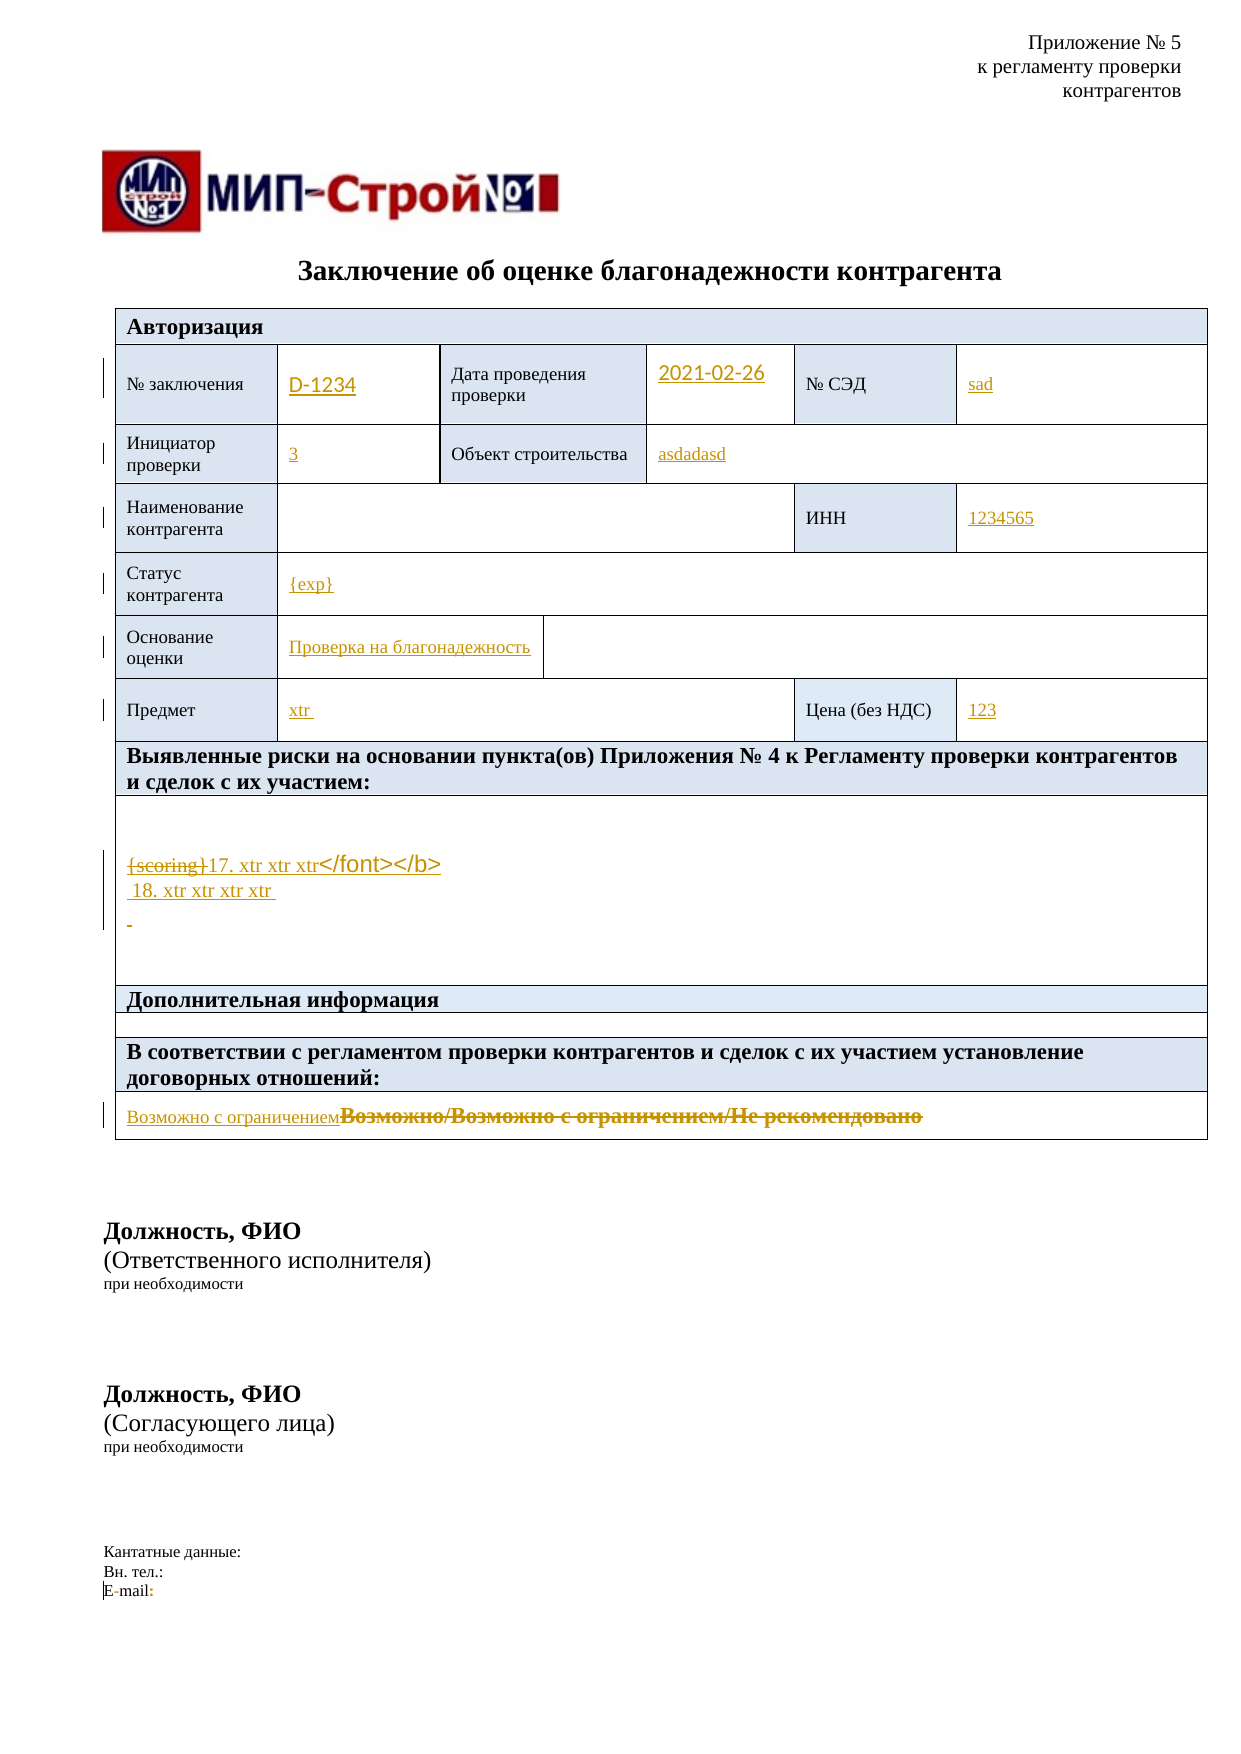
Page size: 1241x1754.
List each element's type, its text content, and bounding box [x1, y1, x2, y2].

text контрагентов [118, 78, 1181, 102]
table_cell [278, 484, 794, 552]
text E-mail: [104, 1581, 1181, 1600]
table_cell [957, 484, 1207, 552]
text Приложение № 5 [118, 29, 1181, 54]
table_cell [957, 679, 1207, 741]
text Должность, ФИО [103, 1379, 1181, 1408]
table_cell Инициатор проверки [116, 425, 277, 482]
table_cell № СЭД [795, 345, 956, 423]
table_cell [957, 345, 1207, 423]
table_cell [647, 345, 794, 423]
text (Ответственного исполнителя) [103, 1245, 1181, 1274]
text при необходимости [103, 1437, 1181, 1456]
table_cell [278, 553, 1207, 615]
table_cell Предмет [116, 679, 277, 741]
text Кантатные данные: [103, 1542, 1181, 1561]
text Должность, ФИО [103, 1216, 1181, 1245]
table_cell Дополнительная информация [116, 986, 1207, 1012]
table_cell [116, 1013, 1207, 1037]
text при необходимости [103, 1274, 1181, 1293]
table_cell Статус контрагента [116, 553, 277, 615]
text (Согласующего лица) [103, 1408, 1181, 1437]
table_cell В соответствии с регламентом проверки контрагентов и сделок с их участием установление договорных отношений: [116, 1038, 1207, 1091]
table_header Авторизация [116, 309, 1207, 343]
table_cell [278, 425, 439, 482]
text к регламенту проверки [118, 54, 1181, 78]
table_cell ИНН [795, 484, 956, 552]
table_cell № заключения [116, 345, 277, 423]
text Заключение об оценке благонадежности контрагента [118, 253, 1181, 286]
table_cell [647, 425, 1207, 482]
table_cell [116, 1092, 1207, 1139]
table_cell Объект строительства [441, 425, 646, 482]
table_cell Основание оценки [116, 616, 277, 678]
table_cell [278, 679, 794, 741]
table_cell Наименование контрагента [116, 484, 277, 552]
table_cell [278, 345, 439, 423]
table_cell [116, 796, 1207, 984]
table_cell Выявленные риски на основании пункта(ов) Приложения № 4 к Регламенту проверки контрагентов и сделок с их участием: [116, 742, 1207, 794]
table_cell Дата проведения проверки [441, 345, 646, 423]
table_cell Цена (без НДС) [795, 679, 956, 741]
table_cell [544, 616, 1207, 678]
text Вн. тел.: [103, 1561, 1181, 1581]
table_cell [278, 616, 543, 678]
picture [101, 149, 561, 242]
